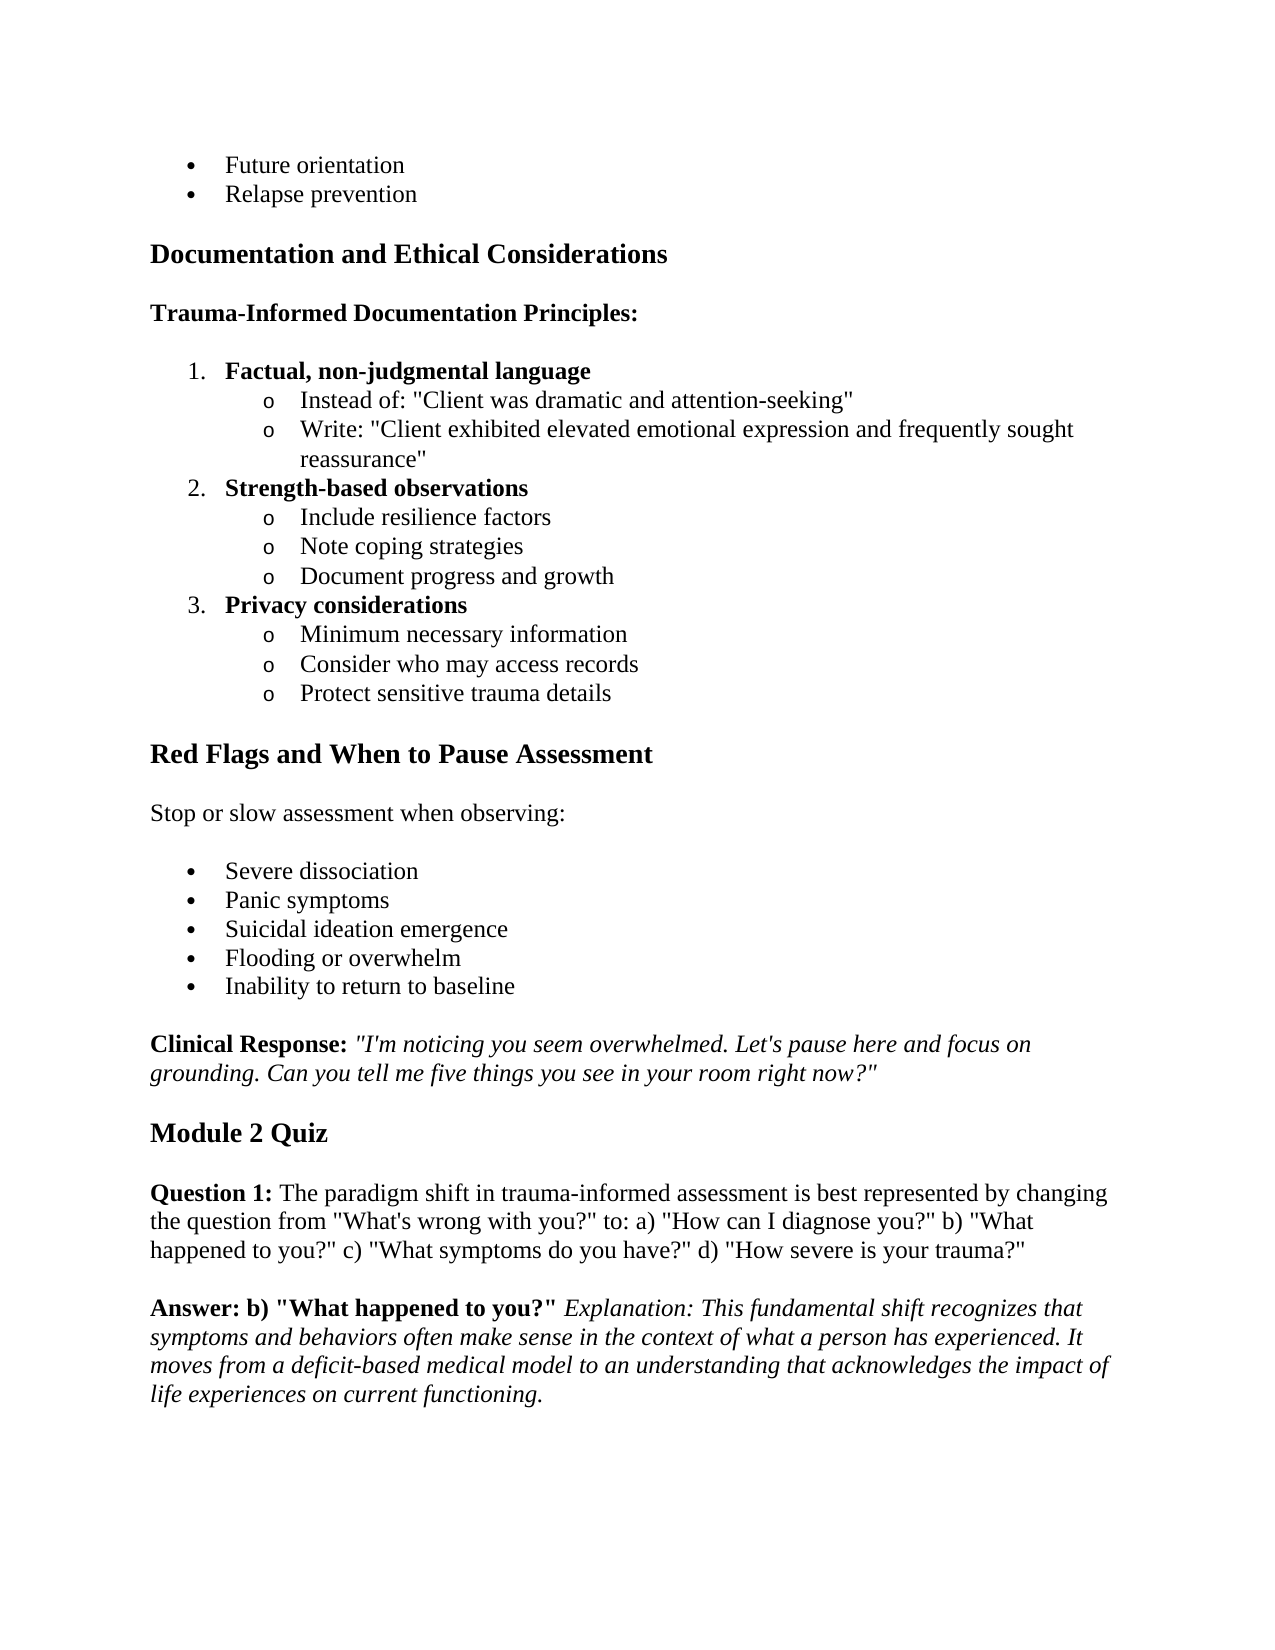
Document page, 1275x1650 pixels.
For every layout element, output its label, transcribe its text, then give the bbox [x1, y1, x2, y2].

text Module 2 Quiz [150, 1116, 1125, 1148]
text Documentation and Ethical Considerations [150, 237, 1125, 269]
text Red Flags and When to Pause Assessment [150, 737, 1125, 769]
text Clinical Response: "I'm noticing you seem overwhelmed. Let's pause here and focus on grounding. Can you tell me five things you see in your room right now?" [150, 1029, 1125, 1087]
list Consider who may access records [262, 649, 1125, 678]
list Relapse prevention [187, 179, 1125, 207]
list Suicidal ideation emergence [187, 914, 1125, 943]
list Severe dissociation [187, 856, 1125, 885]
list Instead of: "Client was dramatic and attention-seeking" [262, 385, 1125, 414]
list Include resilience factors [262, 502, 1125, 531]
text Stop or slow assessment when observing: [150, 798, 1125, 827]
list Factual, non-judgmental language [187, 356, 1125, 385]
list Privacy considerations [187, 590, 1125, 619]
list Document progress and growth [262, 561, 1125, 590]
text Trauma-Informed Documentation Principles: [150, 298, 1125, 327]
list Strength-based observations [187, 473, 1125, 502]
list Panic symptoms [187, 885, 1125, 914]
list Note coping strategies [262, 531, 1125, 561]
list Flooding or overwhelm [187, 943, 1125, 971]
list Inability to return to baseline [187, 971, 1125, 1000]
list Write: "Client exhibited elevated emotional expression and frequently sought reassurance" [262, 414, 1125, 473]
list Minimum necessary information [262, 619, 1125, 649]
list Protect sensitive trauma details [262, 678, 1125, 708]
text Answer: b) "What happened to you?" Explanation: This fundamental shift recognizes that symptoms and behaviors often make sense in the context of what a person has experienced. It moves from a deficit-based medical model to an understanding that acknowledges the impact of life experiences on current functioning. [150, 1293, 1125, 1408]
text Question 1: The paradigm shift in trauma-informed assessment is best represented by changing the question from "What's wrong with you?" to: a) "How can I diagnose you?" b) "What happened to you?" c) "What symptoms do you have?" d) "How severe is your trauma?" [150, 1178, 1125, 1264]
list Future orientation [187, 150, 1125, 179]
